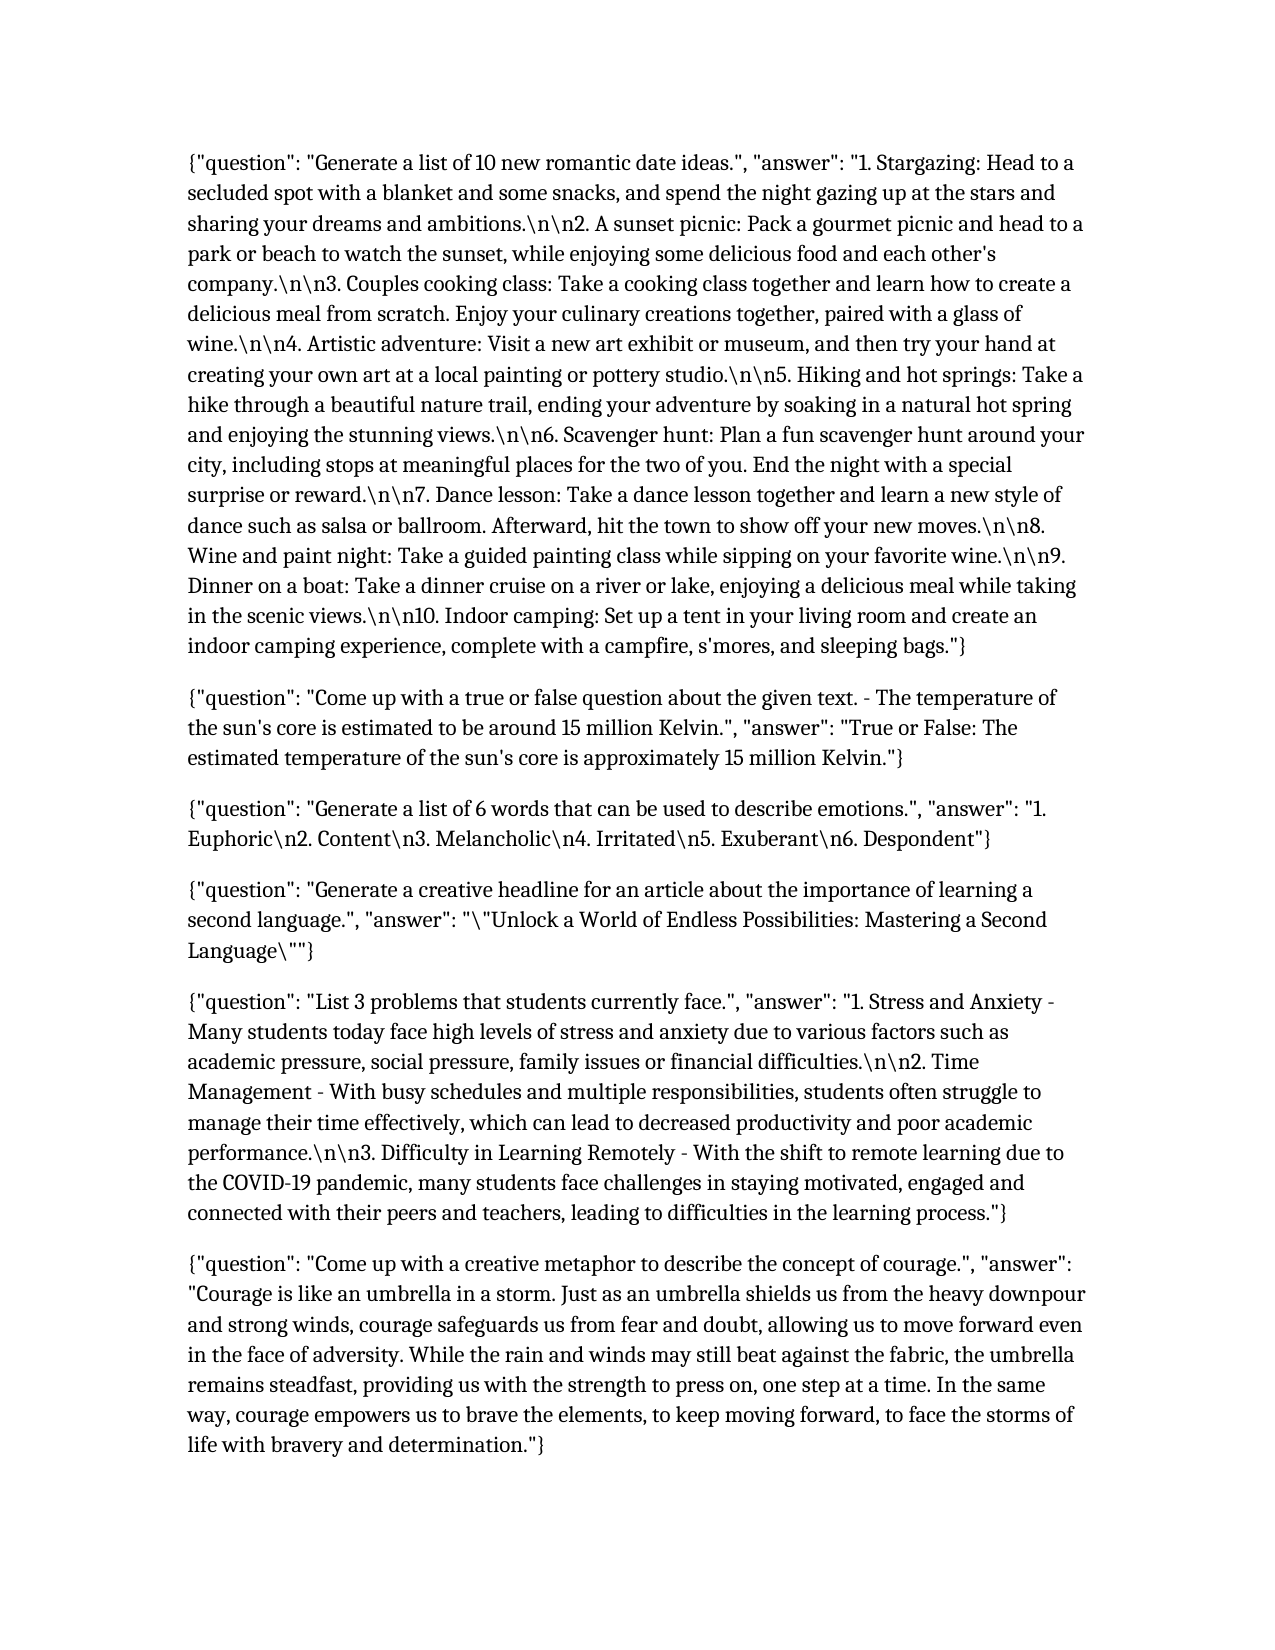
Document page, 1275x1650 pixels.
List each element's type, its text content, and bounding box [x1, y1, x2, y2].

text {"question": "Come up with a true or false question about the given text. - The temperature of the sun's core is estimated to be around 15 million Kelvin.", "answer": "True or False: The estimated temperature of the sun's core is approximately 15 million Kelvin."} [187, 684, 1087, 771]
text {"question": "Come up with a creative metaphor to describe the concept of courage.", "answer": "Courage is like an umbrella in a storm. Just as an umbrella shields us from the heavy downpour and strong winds, courage safeguards us from fear and doubt, allowing us to move forward even in the face of adversity. While the rain and winds may still beat against the fabric, the umbrella remains steadfast, providing us with the strength to press on, one step at a time. In the same way, courage empowers us to brave the elements, to keep moving forward, to face the storms of life with bravery and determination."} [187, 1251, 1087, 1459]
text {"question": "Generate a list of 10 new romantic date ideas.", "answer": "1. Stargazing: Head to a secluded spot with a blanket and some snacks, and spend the night gazing up at the stars and sharing your dreams and ambitions.\n\n2. A sunset picnic: Pack a gourmet picnic and head to a park or beach to watch the sunset, while enjoying some delicious food and each other's company.\n\n3. Couples cooking class: Take a cooking class together and learn how to create a delicious meal from scratch. Enjoy your culinary creations together, paired with a glass of wine.\n\n4. Artistic adventure: Visit a new art exhibit or museum, and then try your hand at creating your own art at a local painting or pottery studio.\n\n5. Hiking and hot springs: Take a hike through a beautiful nature trail, ending your adventure by soaking in a natural hot spring and enjoying the stunning views.\n\n6. Scavenger hunt: Plan a fun scavenger hunt around your city, including stops at meaningful places for the two of you. End the night with a special surprise or reward.\n\n7. Dance lesson: Take a dance lesson together and learn a new style of dance such as salsa or ballroom. Afterward, hit the town to show off your new moves.\n\n8. Wine and paint night: Take a guided painting class while sipping on your favorite wine.\n\n9. Dinner on a boat: Take a dinner cruise on a river or lake, enjoying a delicious meal while taking in the scenic views.\n\n10. Indoor camping: Set up a tent in your living room and create an indoor camping experience, complete with a campfire, s'mores, and sleeping bags."} [187, 150, 1087, 660]
text {"question": "Generate a list of 6 words that can be used to describe emotions.", "answer": "1. Euphoric\n2. Content\n3. Melancholic\n4. Irritated\n5. Exuberant\n6. Despondent"} [187, 796, 1087, 852]
text {"question": "Generate a creative headline for an article about the importance of learning a second language.", "answer": "\"Unlock a World of Endless Possibilities: Mastering a Second Language\""} [187, 877, 1087, 964]
text {"question": "List 3 problems that students currently face.", "answer": "1. Stress and Anxiety - Many students today face high levels of stress and anxiety due to various factors such as academic pressure, social pressure, family issues or financial difficulties.\n\n2. Time Management - With busy schedules and multiple responsibilities, students often struggle to manage their time effectively, which can lead to decreased productivity and poor academic performance.\n\n3. Difficulty in Learning Remotely - With the shift to remote learning due to the COVID-19 pandemic, many students face challenges in staying motivated, engaged and connected with their peers and teachers, leading to difficulties in the learning process."} [187, 988, 1087, 1226]
